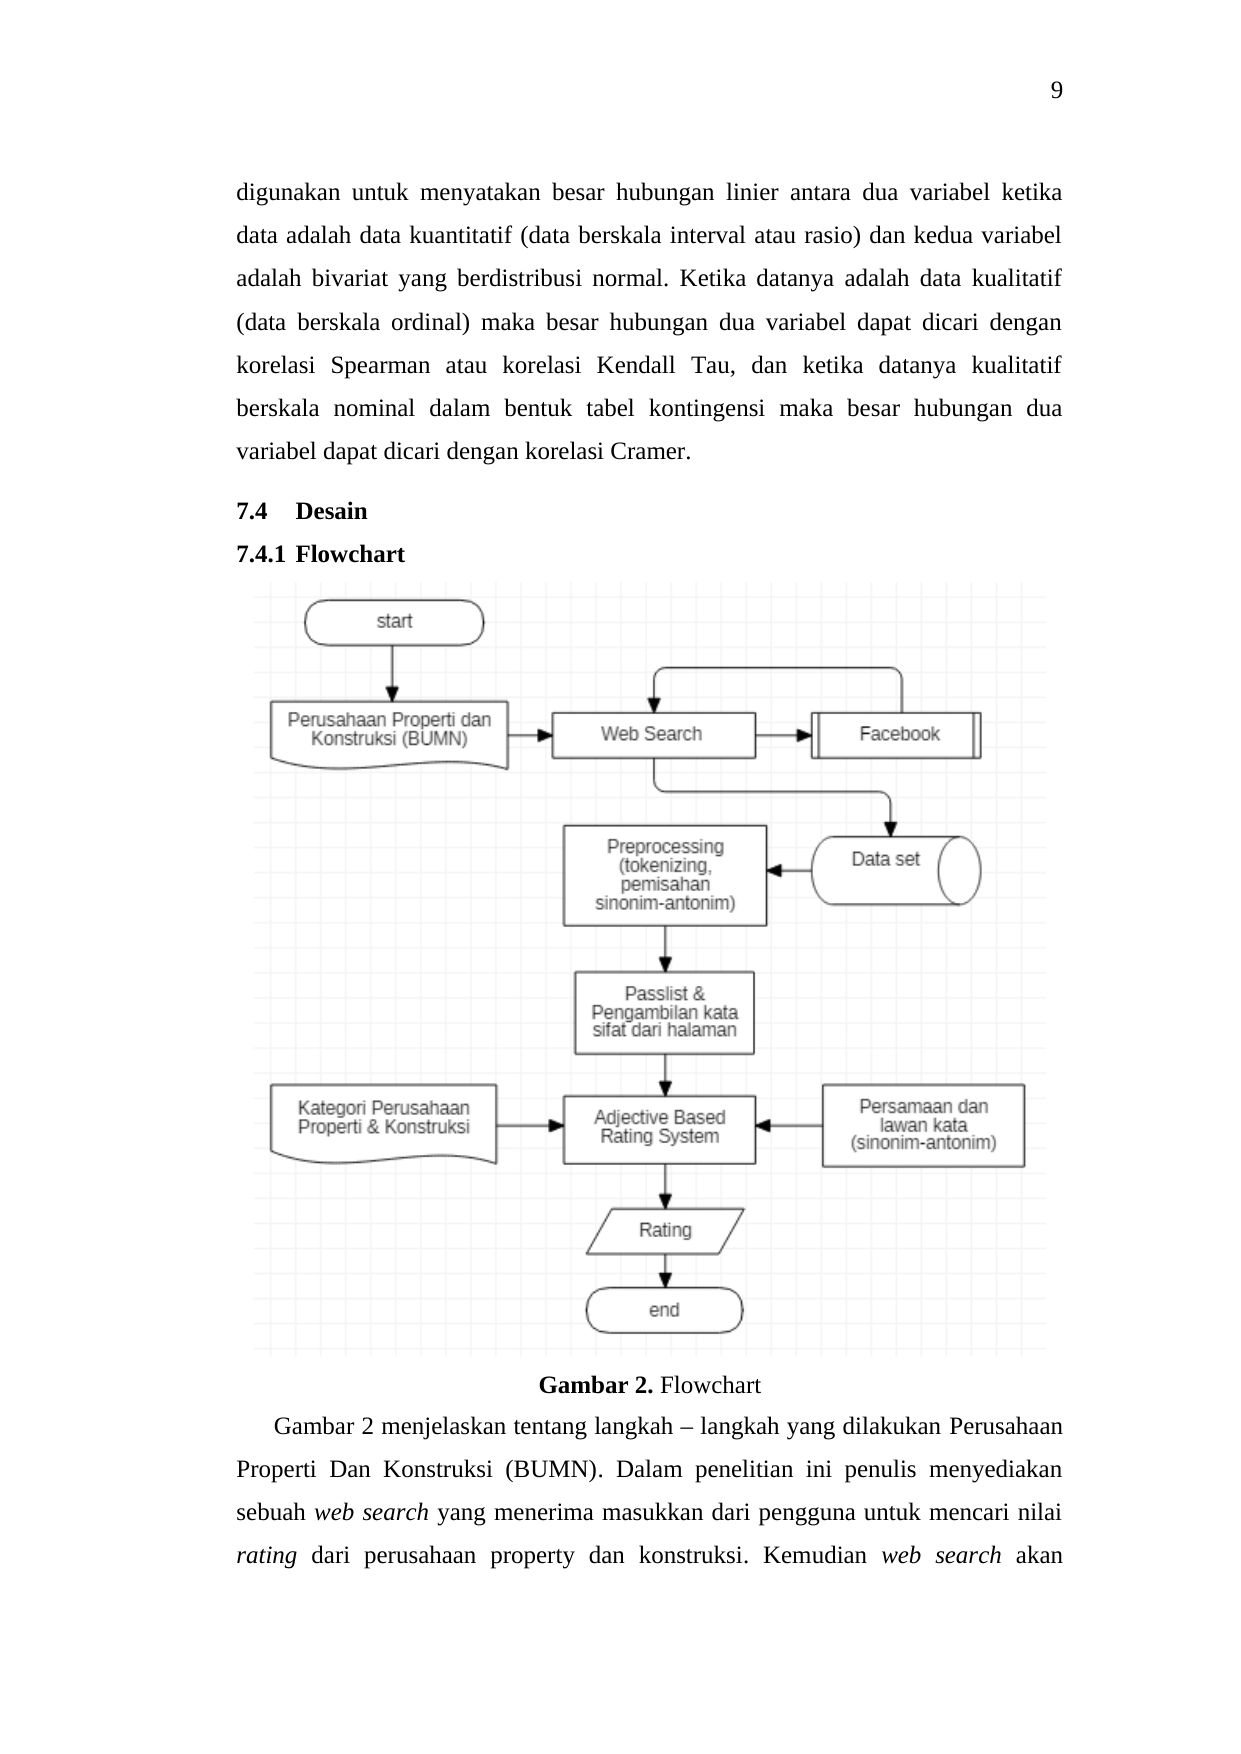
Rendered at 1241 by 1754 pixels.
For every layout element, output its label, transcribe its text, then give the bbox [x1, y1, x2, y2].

picture [253, 582, 1046, 1356]
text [236, 177, 1063, 465]
text Gambar 2. Flowchart [236, 1370, 1063, 1399]
subtitle Desain [236, 496, 1063, 524]
subtitle Flowchart [236, 539, 1063, 568]
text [236, 1411, 1063, 1569]
